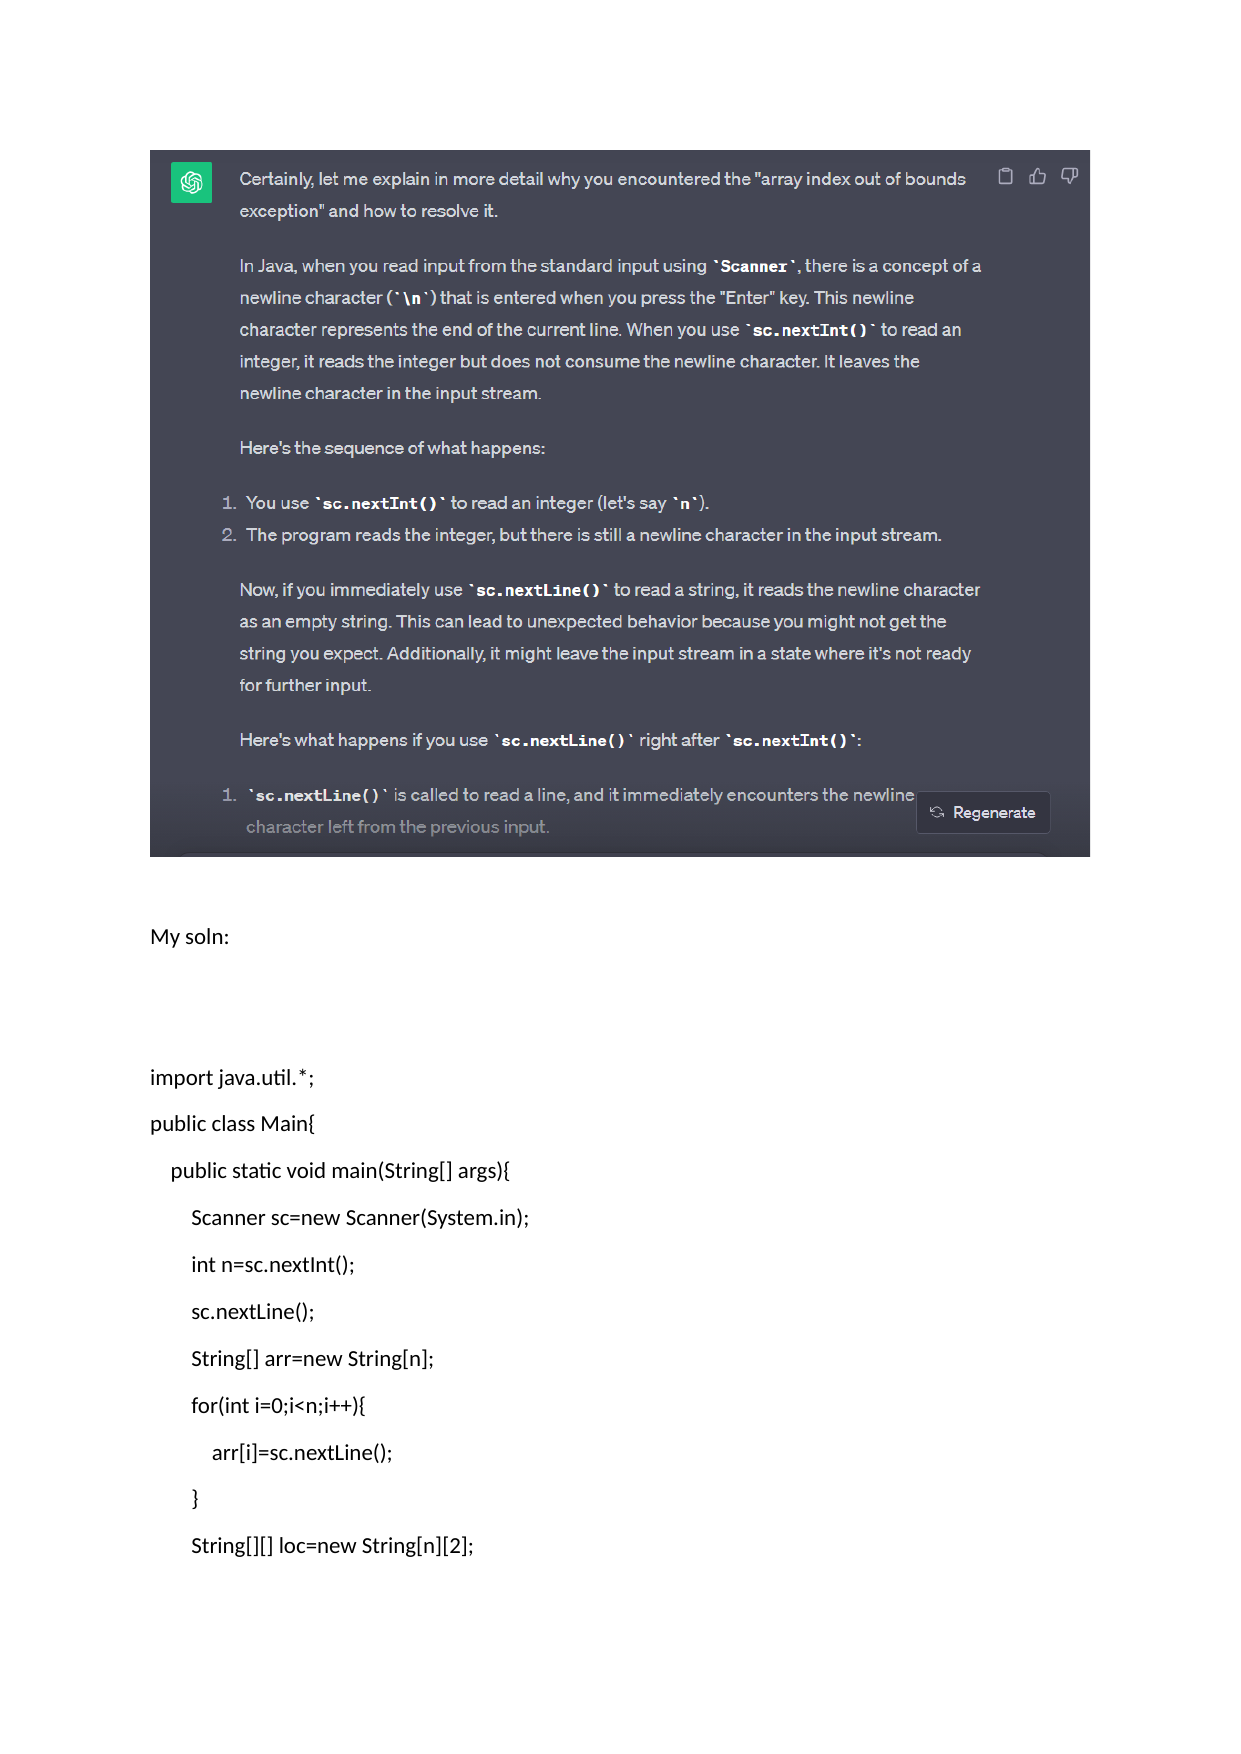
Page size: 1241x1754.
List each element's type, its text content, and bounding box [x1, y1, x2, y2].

text My soln: [150, 922, 1090, 950]
text for(int i=0;i<n;i++){ [150, 1391, 1090, 1419]
text public class Main{ [150, 1109, 1090, 1137]
text String[][] loc=new String[n][2]; [150, 1531, 1090, 1559]
text int n=sc.nextInt(); [150, 1250, 1090, 1278]
text import java.util.*; [150, 1063, 1090, 1091]
text public static void main(String[] args){ [150, 1156, 1090, 1184]
text sc.nextLine(); [150, 1297, 1090, 1325]
text arr[i]=sc.nextLine(); [150, 1438, 1090, 1466]
picture [150, 150, 1091, 857]
text } [150, 1484, 1090, 1512]
text String[] arr=new String[n]; [150, 1344, 1090, 1372]
text Scanner sc=new Scanner(System.in); [150, 1203, 1090, 1231]
